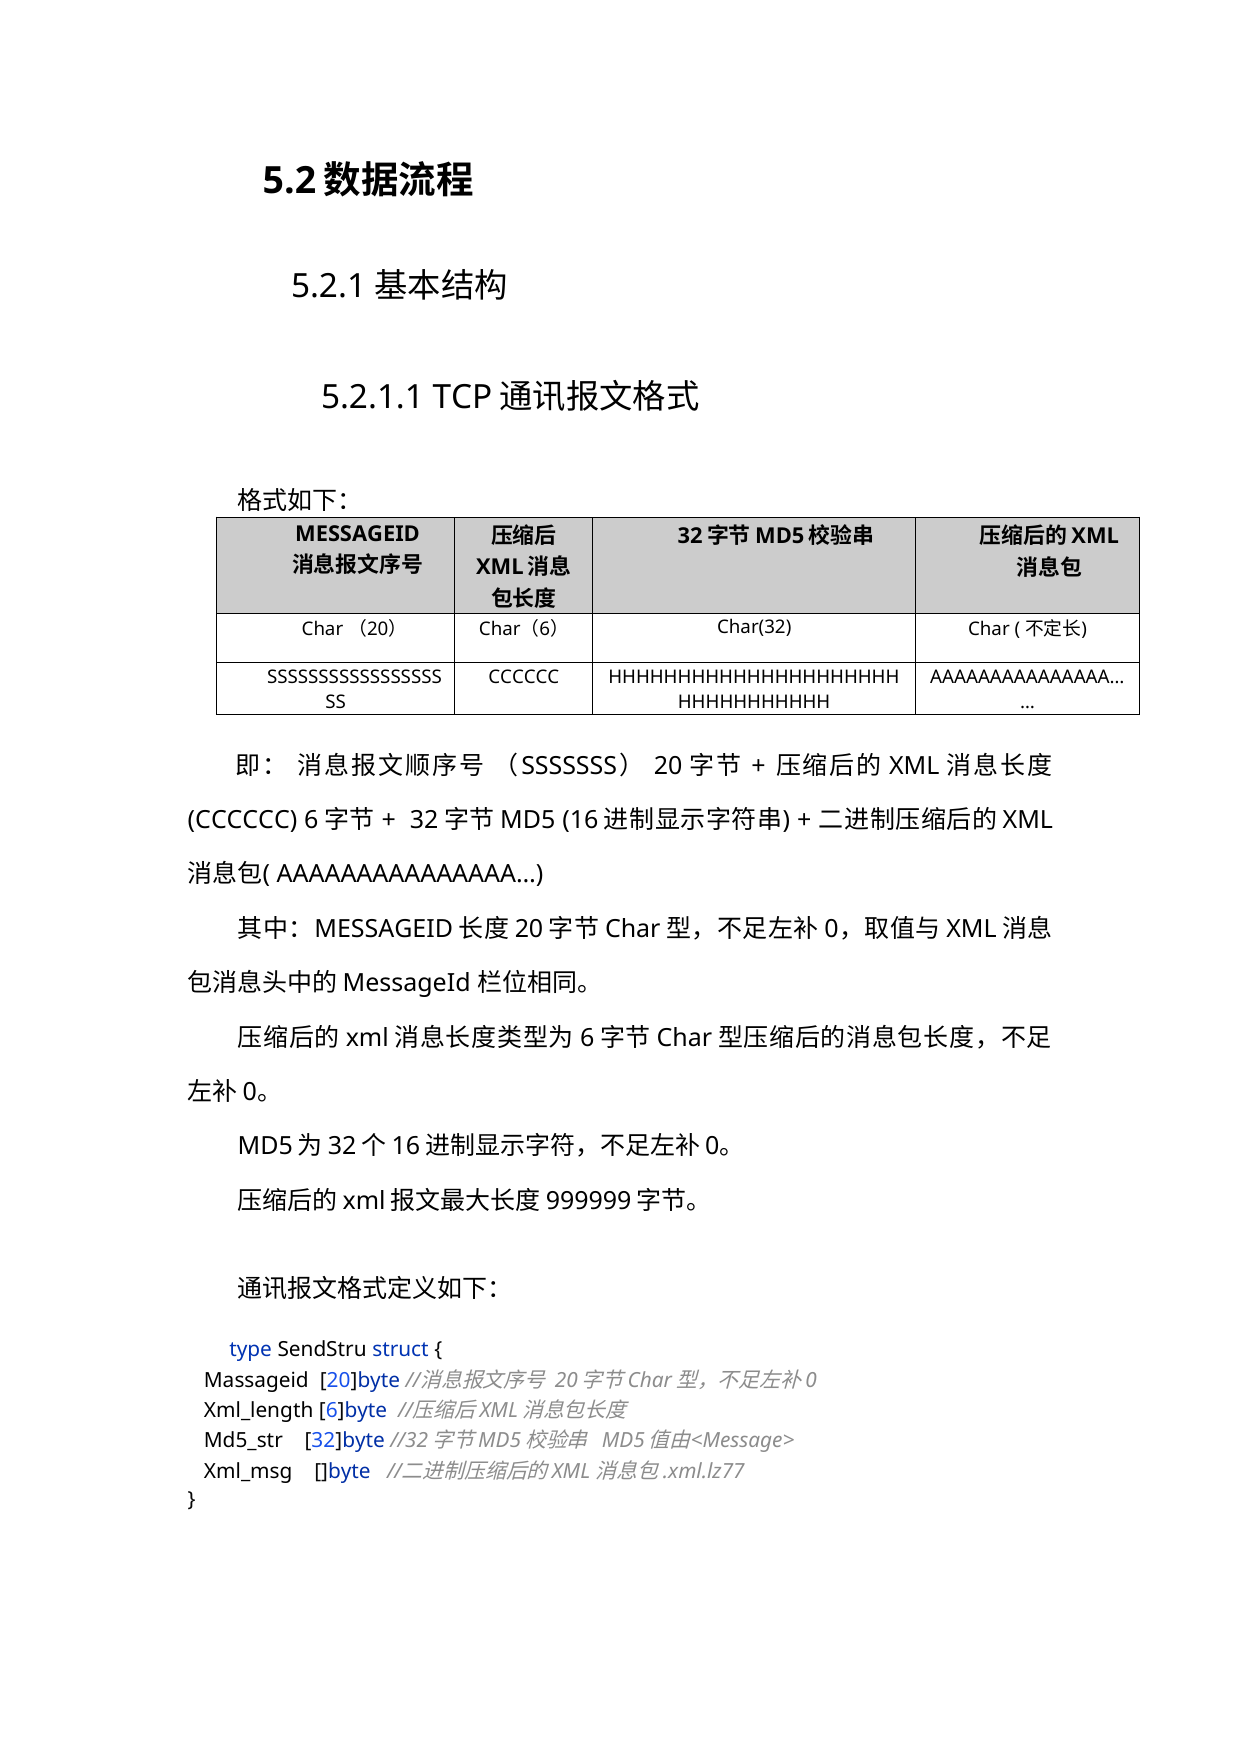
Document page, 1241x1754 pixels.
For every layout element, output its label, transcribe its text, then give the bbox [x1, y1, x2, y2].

table_cell Char(32) [593, 614, 915, 662]
text 其中：MESSAGEID长度20字节Char型，不足左补0，取值与XML消息包消息头中的MessageId 栏位相同。 [187, 908, 1053, 999]
table_cell Char （20） [217, 614, 454, 662]
table_header MESSAGEID 消息报文序号 [217, 518, 454, 613]
subtitle 5.2数据流程 [187, 150, 1053, 204]
table_cell Char（6） [455, 614, 592, 662]
text 压缩后的xml消息长度类型为6字节Char型压缩后的消息包长度，不足左补0。 [187, 1017, 1053, 1108]
table_cell SSSSSSSSSSSSSSSSSSS [217, 663, 454, 714]
text 即： 消息报文顺序号 （SSSSSSS） 20字节 + 压缩后的XML消息长度(CCCCCC) 6字节 + 32字节MD5 (16进制显示字符串) + 二进制压缩后的XML消息包( AAAAAAAAAAAAAAA…) [187, 745, 1053, 890]
table_header 压缩后XML消息包长度 [455, 518, 592, 613]
text 格式如下： [187, 480, 1053, 517]
table_cell AAAAAAAAAAAAAAA…… [916, 663, 1139, 714]
table_cell CCCCCC [455, 663, 592, 714]
text MD5为32个16进制显示字符，不足左补0。 [187, 1126, 1053, 1162]
table_cell HHHHHHHHHHHHHHHHHHHHHHHHHHHHHHHH [593, 663, 915, 714]
subtitle 5.2.1.1 TCP通讯报文格式 [321, 369, 1053, 418]
text 压缩后的xml报文最大长度999999字节。 [187, 1180, 1053, 1216]
text type SendStru struct { Massageid [20]byte //消息报文序号 20字节Char型，不足左补0 Xml_length [6]byte //压缩后XML消息包长度 Md5_str [32]byte //32字节MD5校验串 MD5值由<Message> Xml_msg []byte //二进制压缩后的XML 消息包 .xml.lz77 } [187, 1334, 1053, 1513]
subtitle 基本结构 [291, 259, 1053, 307]
table_header 32字节MD5校验串 [593, 518, 915, 613]
table_cell Char ( 不定长) [916, 614, 1139, 662]
text 通讯报文格式定义如下： [187, 1268, 1053, 1305]
table_header 压缩后的XML 消息包 [916, 518, 1139, 613]
